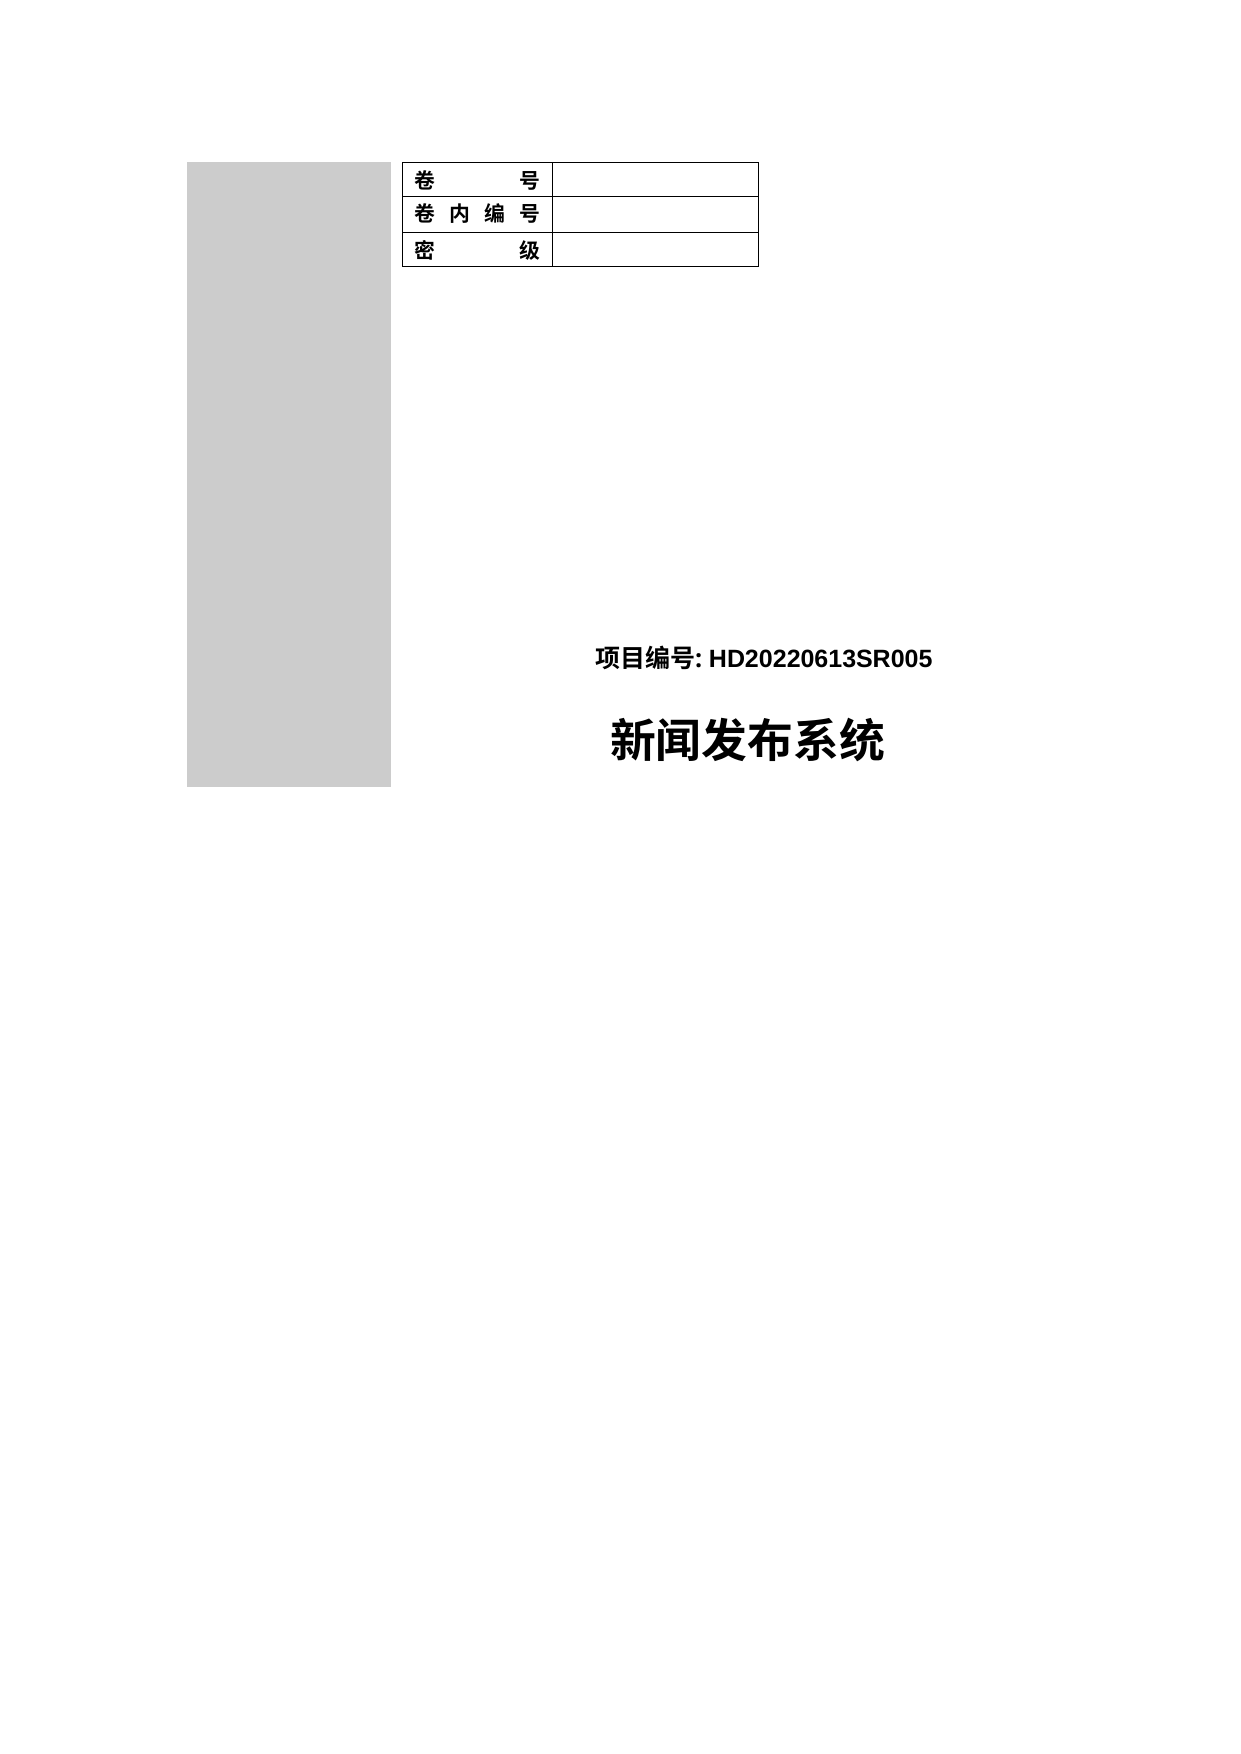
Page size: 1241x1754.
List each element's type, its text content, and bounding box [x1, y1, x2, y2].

table_header 项目编号: HD20220613SR005 新闻发布系统 [391, 162, 1136, 787]
table_header [187, 162, 391, 787]
